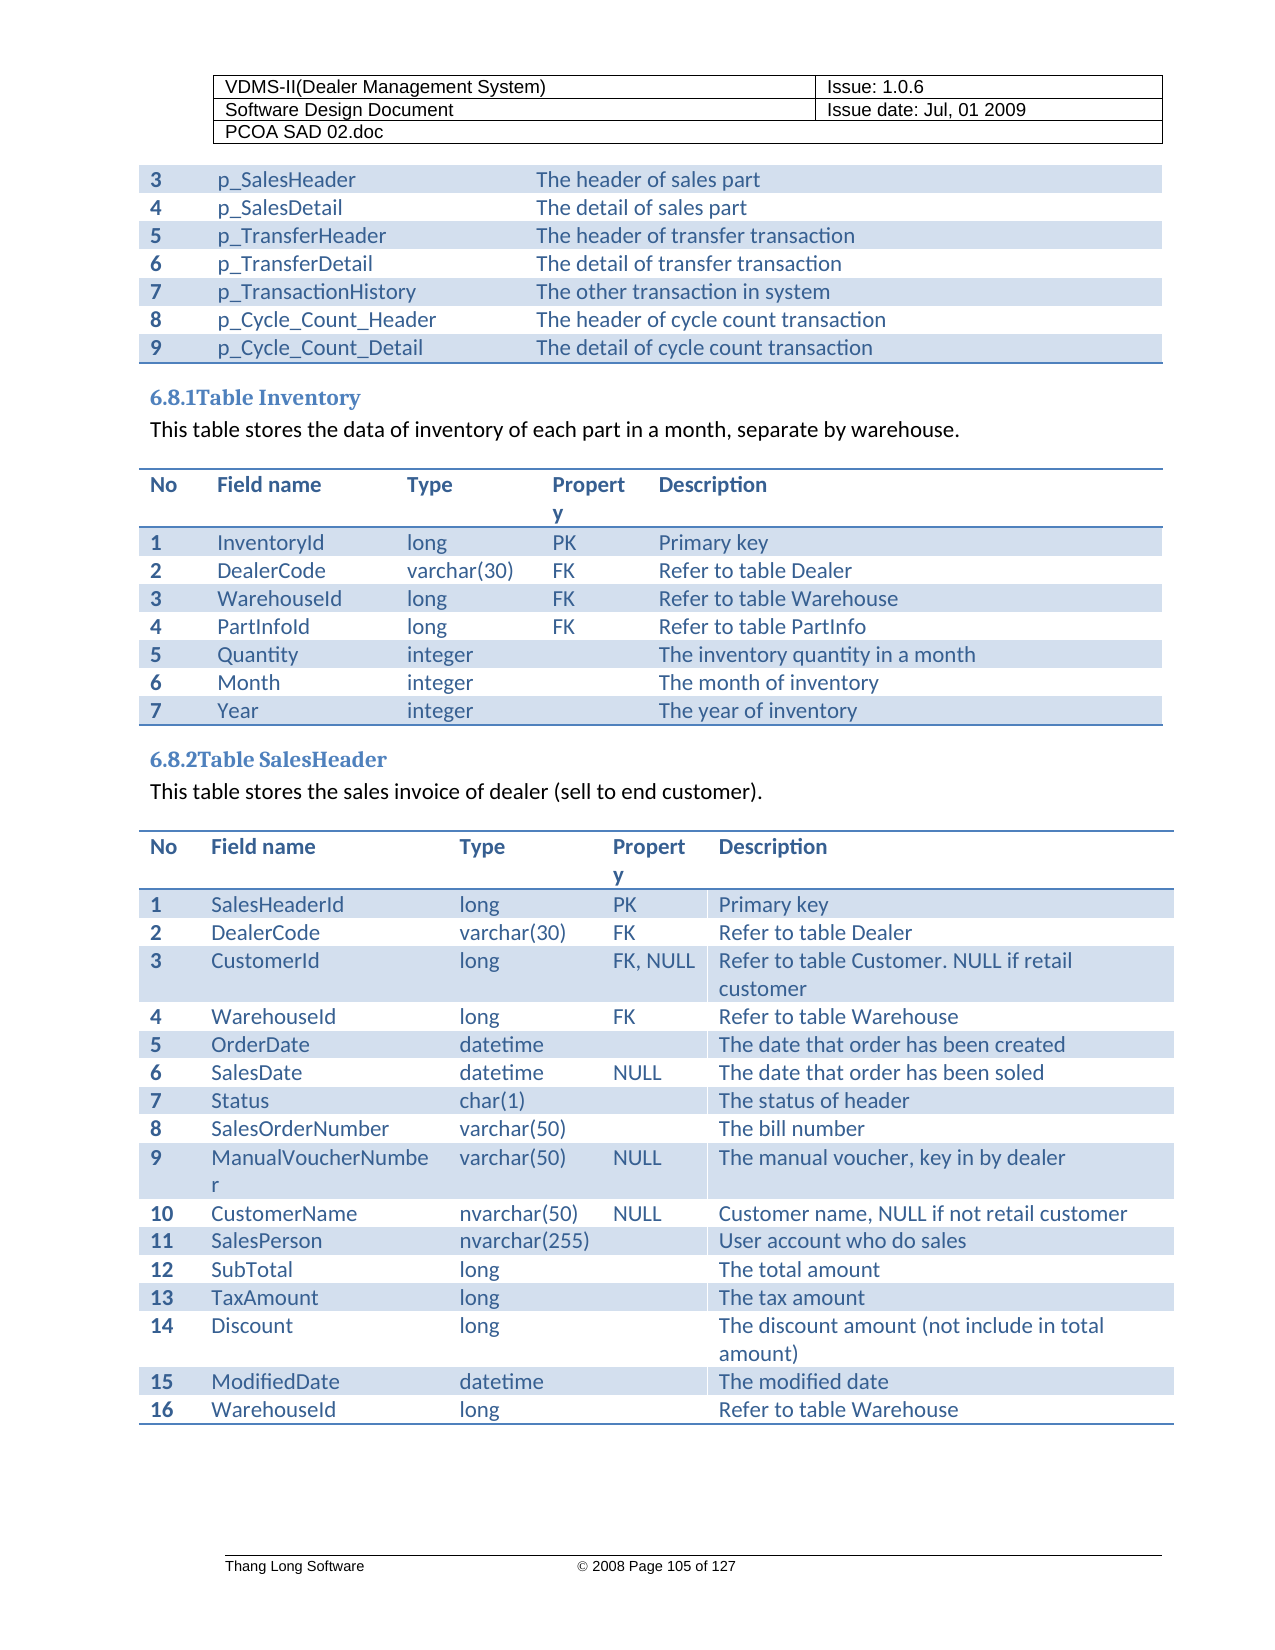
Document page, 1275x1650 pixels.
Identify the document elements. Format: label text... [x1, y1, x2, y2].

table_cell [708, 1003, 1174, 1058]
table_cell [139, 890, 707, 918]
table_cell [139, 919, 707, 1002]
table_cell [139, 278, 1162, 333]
text This table stores the data of inventory of each part in a month, separate by warehouse. [150, 415, 1162, 443]
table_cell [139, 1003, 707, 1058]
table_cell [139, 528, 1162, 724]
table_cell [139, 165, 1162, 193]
subtitle Table SalesHeader [150, 747, 1162, 773]
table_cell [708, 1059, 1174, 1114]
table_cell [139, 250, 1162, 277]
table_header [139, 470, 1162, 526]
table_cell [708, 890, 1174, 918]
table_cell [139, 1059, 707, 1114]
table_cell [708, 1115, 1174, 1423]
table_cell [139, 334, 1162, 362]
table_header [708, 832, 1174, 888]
subtitle Table Inventory [150, 384, 1162, 411]
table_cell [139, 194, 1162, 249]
text This table stores the sales invoice of dealer (sell to end customer). [150, 777, 1162, 805]
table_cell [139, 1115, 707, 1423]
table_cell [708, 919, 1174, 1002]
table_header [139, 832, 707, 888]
